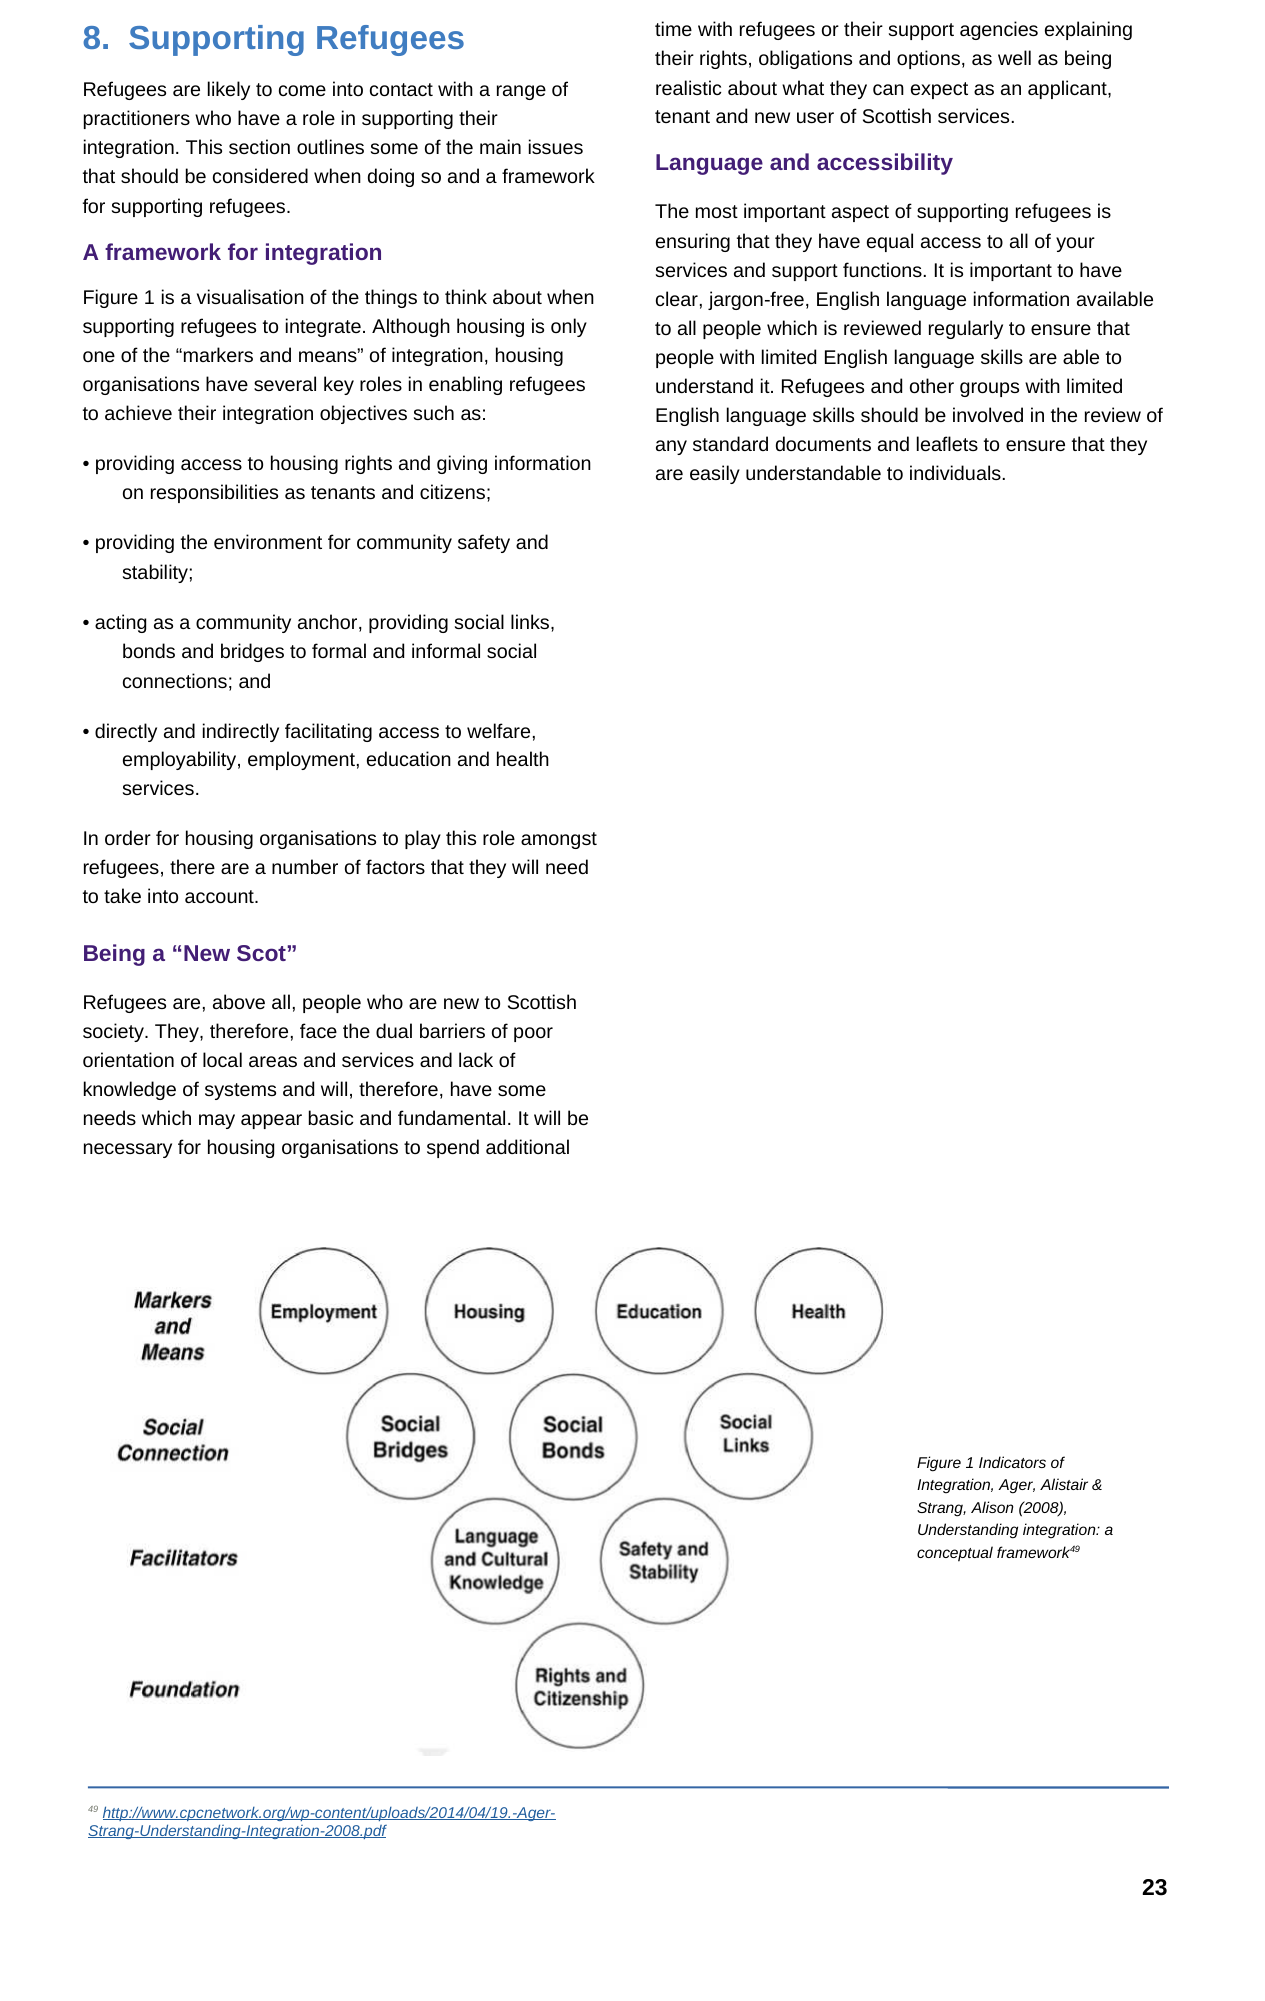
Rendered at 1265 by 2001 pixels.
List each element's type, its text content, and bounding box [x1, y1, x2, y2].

text • providing access to housing rights and giving information on responsibilities as tenants and citizens; [82, 452, 599, 504]
text Being a “New Scot” [82, 939, 599, 966]
text Figure 1 is a visualisation of the things to think about when supporting refugees to integrate. Although housing is only one of the “markers and means” of integration, housing organisations have several key roles in enabling refugees to achieve their integration objectives such as: [82, 286, 599, 424]
text • directly and indirectly facilitating access to welfare, employability, employment, education and health services. [82, 719, 599, 800]
text A framework for integration [82, 238, 599, 265]
text Language and accessibility [655, 149, 1172, 175]
picture [102, 1231, 915, 1756]
text Refugees are, above all, people who are new to Scottish society. They, therefore, face the dual barriers of poor orientation of local areas and services and lack of knowledge of systems and will, therefore, have some needs which may appear basic and fundamental. It will be necessary for housing organisations to spend additional time with refugees or their support agencies explaining their rights, obligations and options, as well as being realistic about what they can expect as an applicant, tenant and new user of Scottish services. [82, 991, 599, 1159]
text Refugees are, above all, people who are new to Scottish society. They, therefore, face the dual barriers of poor orientation of local areas and services and lack of knowledge of systems and will, therefore, have some needs which may appear basic and fundamental. It will be necessary for housing organisations to spend additional time with refugees or their support agencies explaining their rights, obligations and options, as well as being realistic about what they can expect as an applicant, tenant and new user of Scottish services. [655, 18, 1172, 128]
text • providing the environment for community safety and stability; [82, 531, 599, 583]
text The most important aspect of supporting refugees is ensuring that they have equal access to all of your services and support functions. It is important to have clear, jargon-free, English language information available to all people which is reviewed regularly to ensure that people with limited English language skills are able to understand it. Refugees and other groups with limited English language skills should be involved in the review of any standard documents and leaflets to ensure that they are easily understandable to individuals. [655, 200, 1172, 485]
text Refugees are likely to come into contact with a range of practitioners who have a role in supporting their integration. This section outlines some of the main issues that should be considered when doing so and a framework for supporting refugees. [82, 77, 599, 217]
text • acting as a community anchor, providing social links, bonds and bridges to formal and informal social connections; and [82, 611, 599, 692]
list Supporting Refugees [82, 18, 599, 57]
text In order for housing organisations to play this role amongst refugees, there are a number of factors that they will need to take into account. [82, 827, 599, 908]
